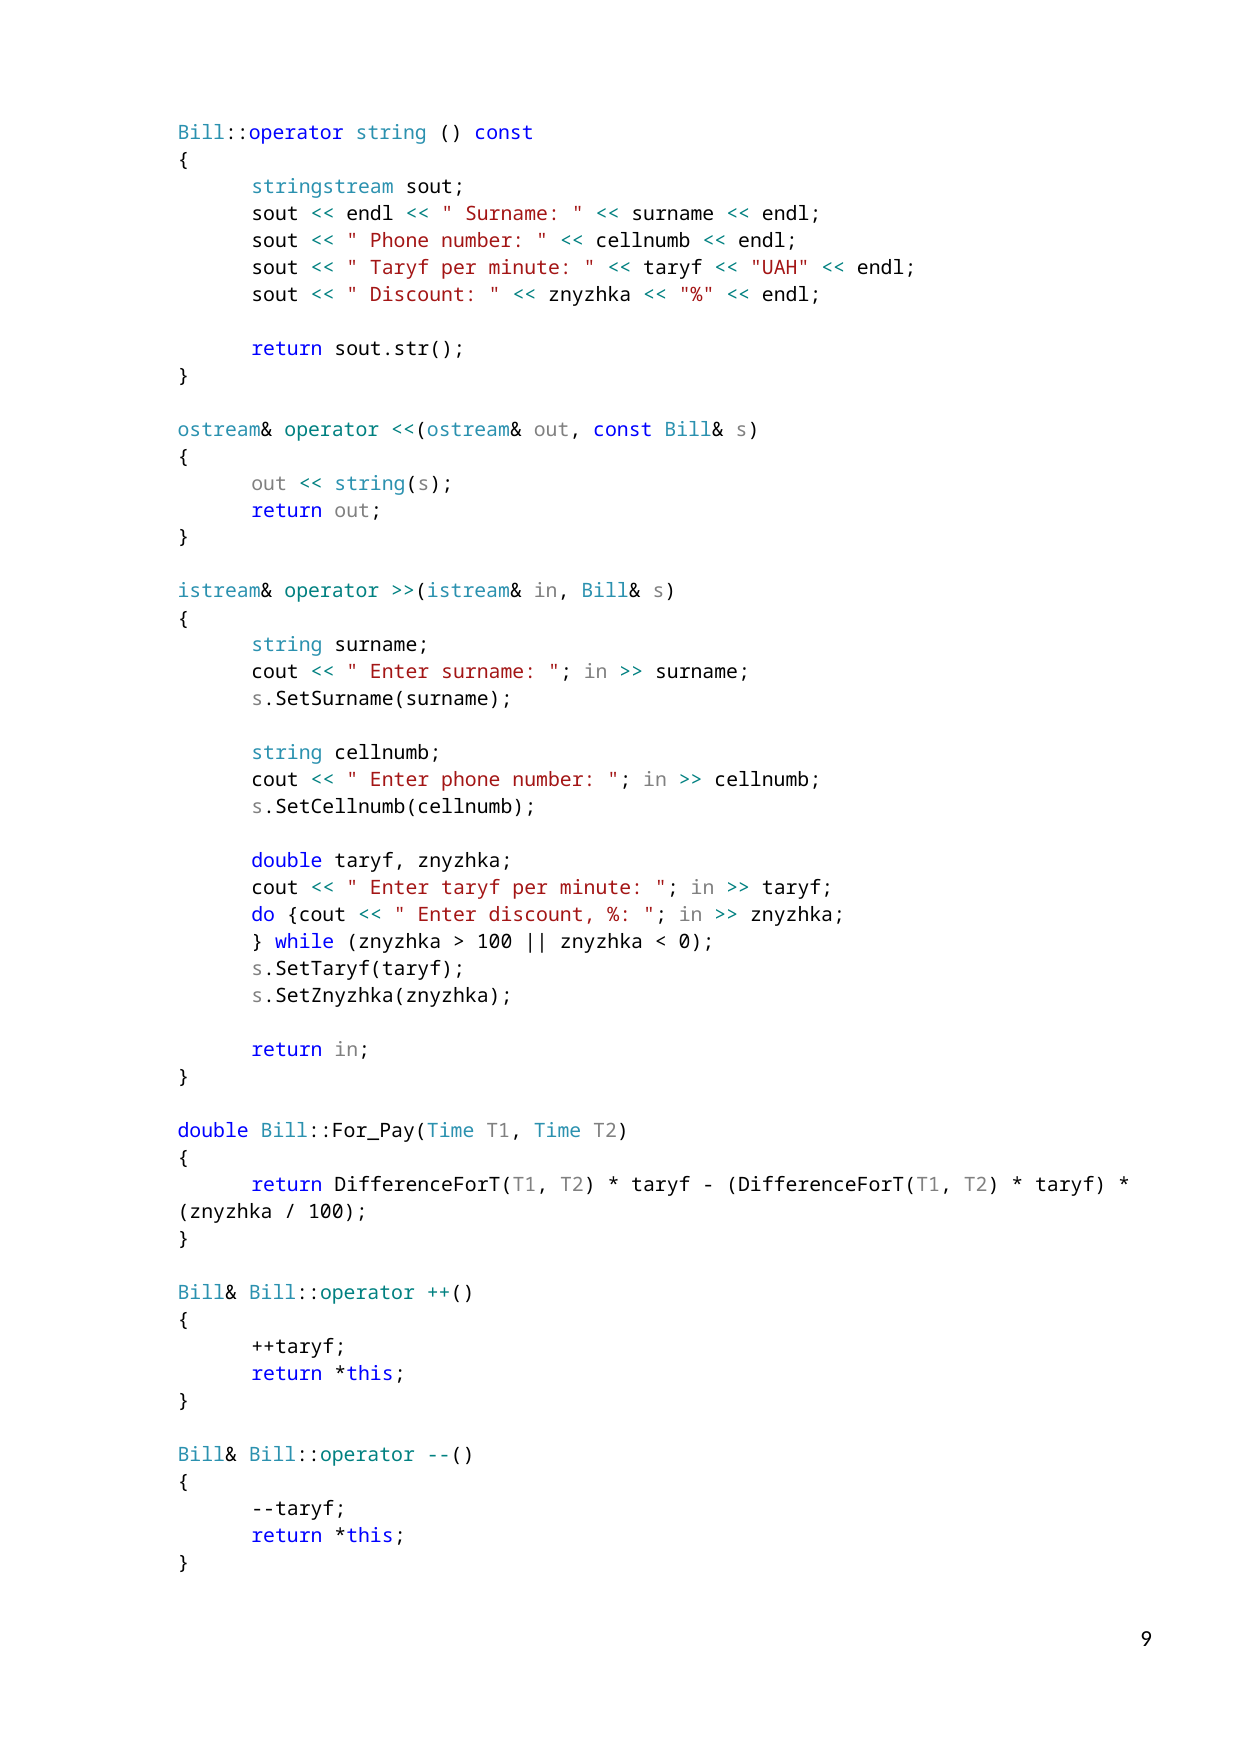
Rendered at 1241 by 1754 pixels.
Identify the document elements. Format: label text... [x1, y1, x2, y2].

text return out; [177, 496, 1152, 523]
text } [177, 1224, 1152, 1251]
text { [177, 1143, 1152, 1170]
text s.SetSurname(surname); [177, 685, 1152, 712]
text s.SetZnyzhka(znyzhka); [177, 981, 1152, 1008]
text { [177, 145, 1152, 172]
text cout << " Enter surname: "; in >> surname; [177, 658, 1152, 685]
text out << string(s); [177, 469, 1152, 496]
text --taryf; [177, 1494, 1152, 1521]
text stringstream sout; [177, 172, 1152, 199]
text ++taryf; [177, 1332, 1152, 1359]
text double Bill::For_Pay(Time T1, Time T2) [177, 1116, 1152, 1143]
text } [177, 1062, 1152, 1089]
text { [177, 604, 1152, 631]
text Bill& Bill::operator ++() [177, 1278, 1152, 1305]
text do {cout << " Enter discount, %: "; in >> znyzhka; [177, 901, 1152, 927]
text return DifferenceForT(T1, T2) * taryf - (DifferenceForT(T1, T2) * taryf) * (znyzhka / 100); [177, 1170, 1152, 1224]
text Bill& Bill::operator --() [177, 1440, 1152, 1467]
text Bill::operator string () const [177, 118, 1152, 145]
text sout << " Phone number: " << cellnumb << endl; [177, 226, 1152, 253]
text cout << " Enter phone number: "; in >> cellnumb; [177, 766, 1152, 793]
text sout << " Taryf per minute: " << taryf << "UAH" << endl; [177, 253, 1152, 280]
text } [177, 523, 1152, 550]
text s.SetTaryf(taryf); [177, 954, 1152, 981]
text double taryf, znyzhka; [177, 847, 1152, 873]
text } [177, 1548, 1152, 1575]
text ostream& operator <<(ostream& out, const Bill& s) [177, 415, 1152, 442]
text istream& operator >>(istream& in, Bill& s) [177, 577, 1152, 604]
text string cellnumb; [177, 739, 1152, 766]
text { [177, 1467, 1152, 1494]
text return sout.str(); [177, 334, 1152, 361]
text return *this; [177, 1521, 1152, 1548]
text } [177, 1386, 1152, 1413]
text } [177, 361, 1152, 388]
text sout << " Discount: " << znyzhka << "%" << endl; [177, 280, 1152, 307]
text { [177, 442, 1152, 469]
text s.SetCellnumb(cellnumb); [177, 793, 1152, 819]
text sout << endl << " Surname: " << surname << endl; [177, 199, 1152, 226]
text string surname; [177, 631, 1152, 658]
text { [177, 1305, 1152, 1332]
text return *this; [177, 1359, 1152, 1386]
text cout << " Enter taryf per minute: "; in >> taryf; [177, 873, 1152, 901]
text return in; [177, 1035, 1152, 1062]
text } while (znyzhka > 100 || znyzhka < 0); [177, 927, 1152, 954]
